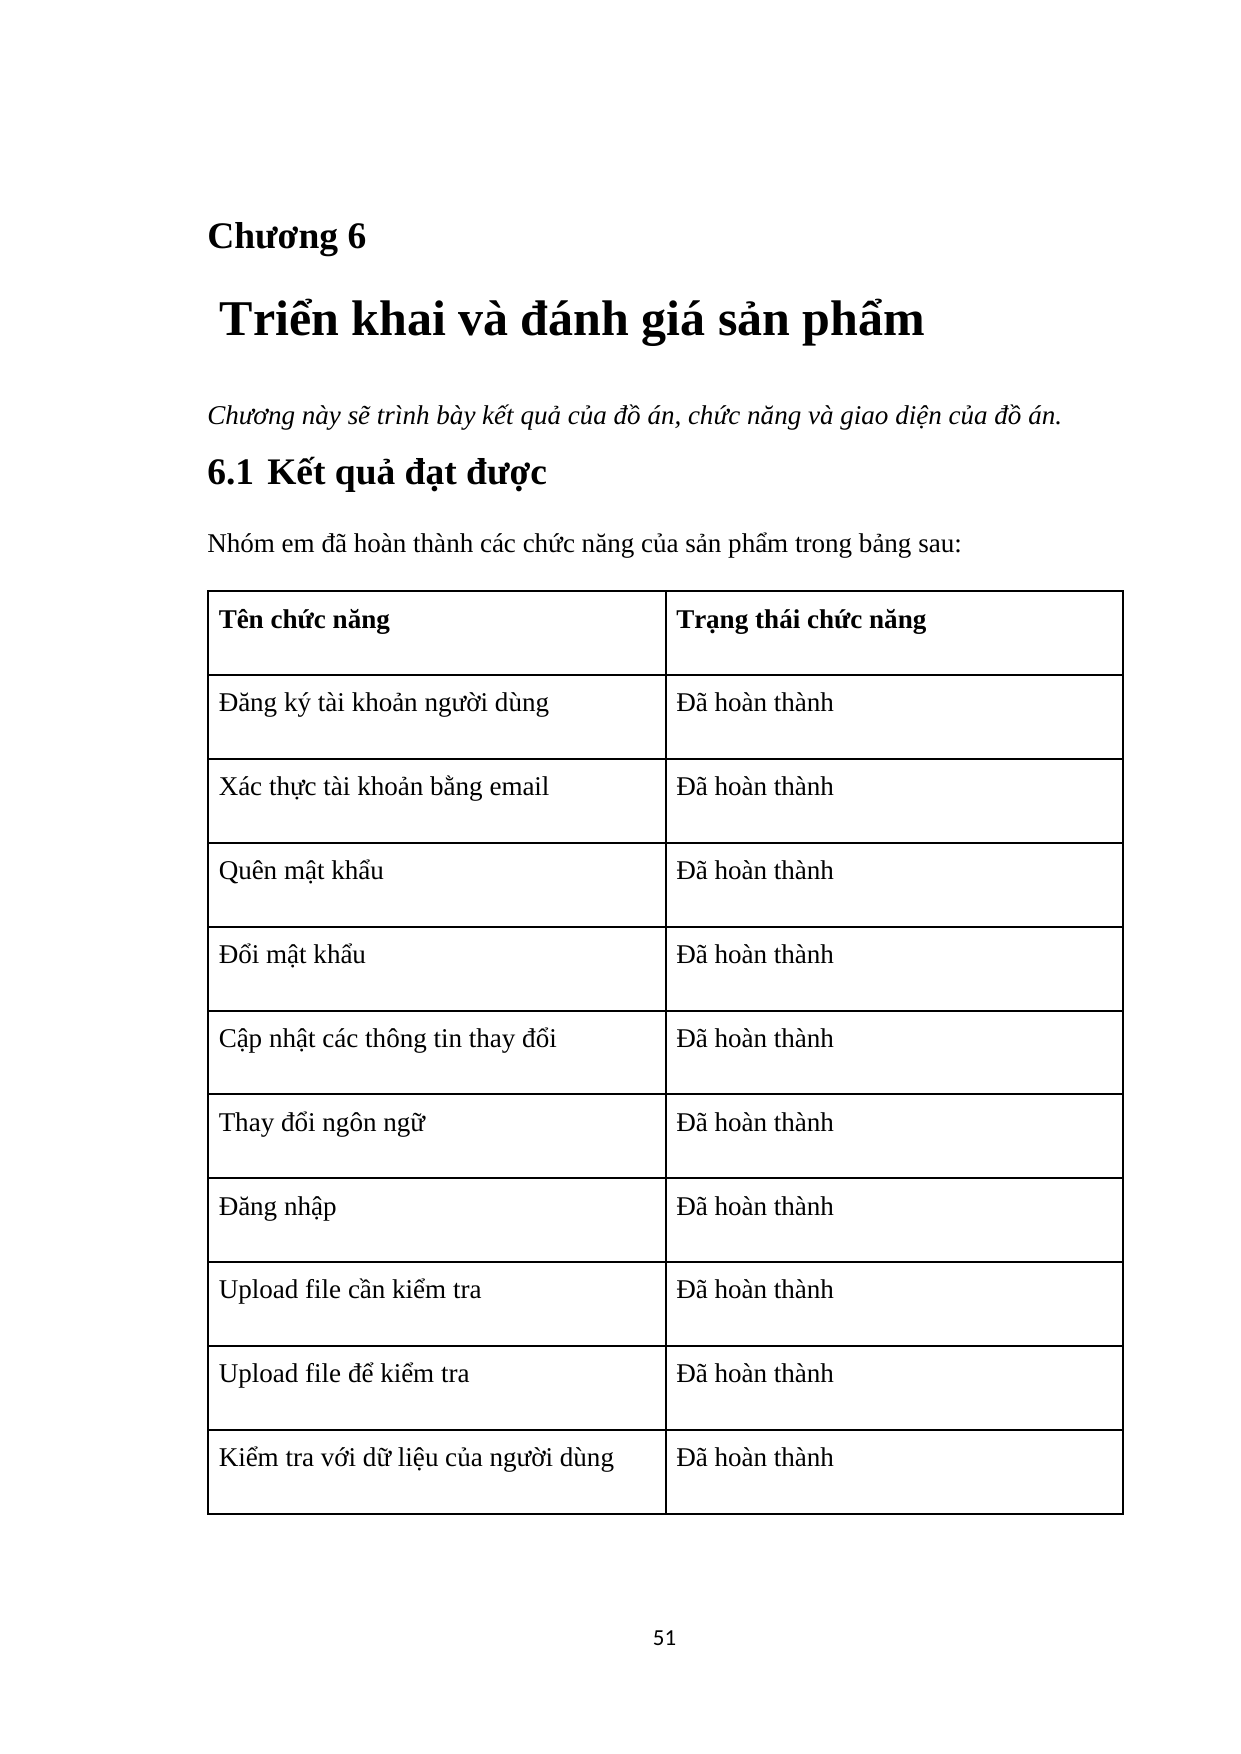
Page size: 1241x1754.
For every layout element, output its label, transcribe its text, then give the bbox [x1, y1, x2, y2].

table_cell Xác thực tài khoản bằng email [209, 760, 665, 842]
table_cell Đã hoàn thành [667, 1179, 1122, 1261]
table_cell Đã hoàn thành [667, 760, 1122, 842]
table_cell Đã hoàn thành [667, 1012, 1122, 1093]
text Nhóm em đã hoàn thành các chức năng của sản phẩm trong bảng sau: [207, 527, 1122, 558]
subtitle Kết quả đạt được [207, 450, 1122, 493]
table_cell Đổi mật khẩu [209, 928, 665, 1009]
table_cell Đã hoàn thành [667, 928, 1122, 1009]
text Chương này sẽ trình bày kết quả của đồ án, chức năng và giao diện của đồ án. [207, 399, 1122, 431]
table_cell Thay đổi ngôn ngữ [209, 1095, 665, 1177]
table_cell Đã hoàn thành [667, 1347, 1122, 1429]
table_header Tên chức năng [209, 592, 665, 674]
table_cell Đã hoàn thành [667, 1431, 1122, 1513]
table_cell Đã hoàn thành [667, 1095, 1122, 1177]
table_cell Upload file cần kiểm tra [209, 1263, 665, 1345]
table_cell Cập nhật các thông tin thay đổi [209, 1012, 665, 1093]
table_cell Kiểm tra với dữ liệu của người dùng [209, 1431, 665, 1513]
table_cell Đã hoàn thành [667, 1263, 1122, 1345]
table_cell Upload file để kiểm tra [209, 1347, 665, 1429]
table_cell Đăng ký tài khoản người dùng [209, 676, 665, 758]
subtitle Triển khai và đánh giá sản phẩm [207, 202, 1122, 346]
table_cell Đăng nhập [209, 1179, 665, 1261]
table_header Trạng thái chức năng [667, 592, 1122, 674]
table_cell Quên mật khẩu [209, 844, 665, 926]
table_cell Đã hoàn thành [667, 844, 1122, 926]
table_cell Đã hoàn thành [667, 676, 1122, 758]
